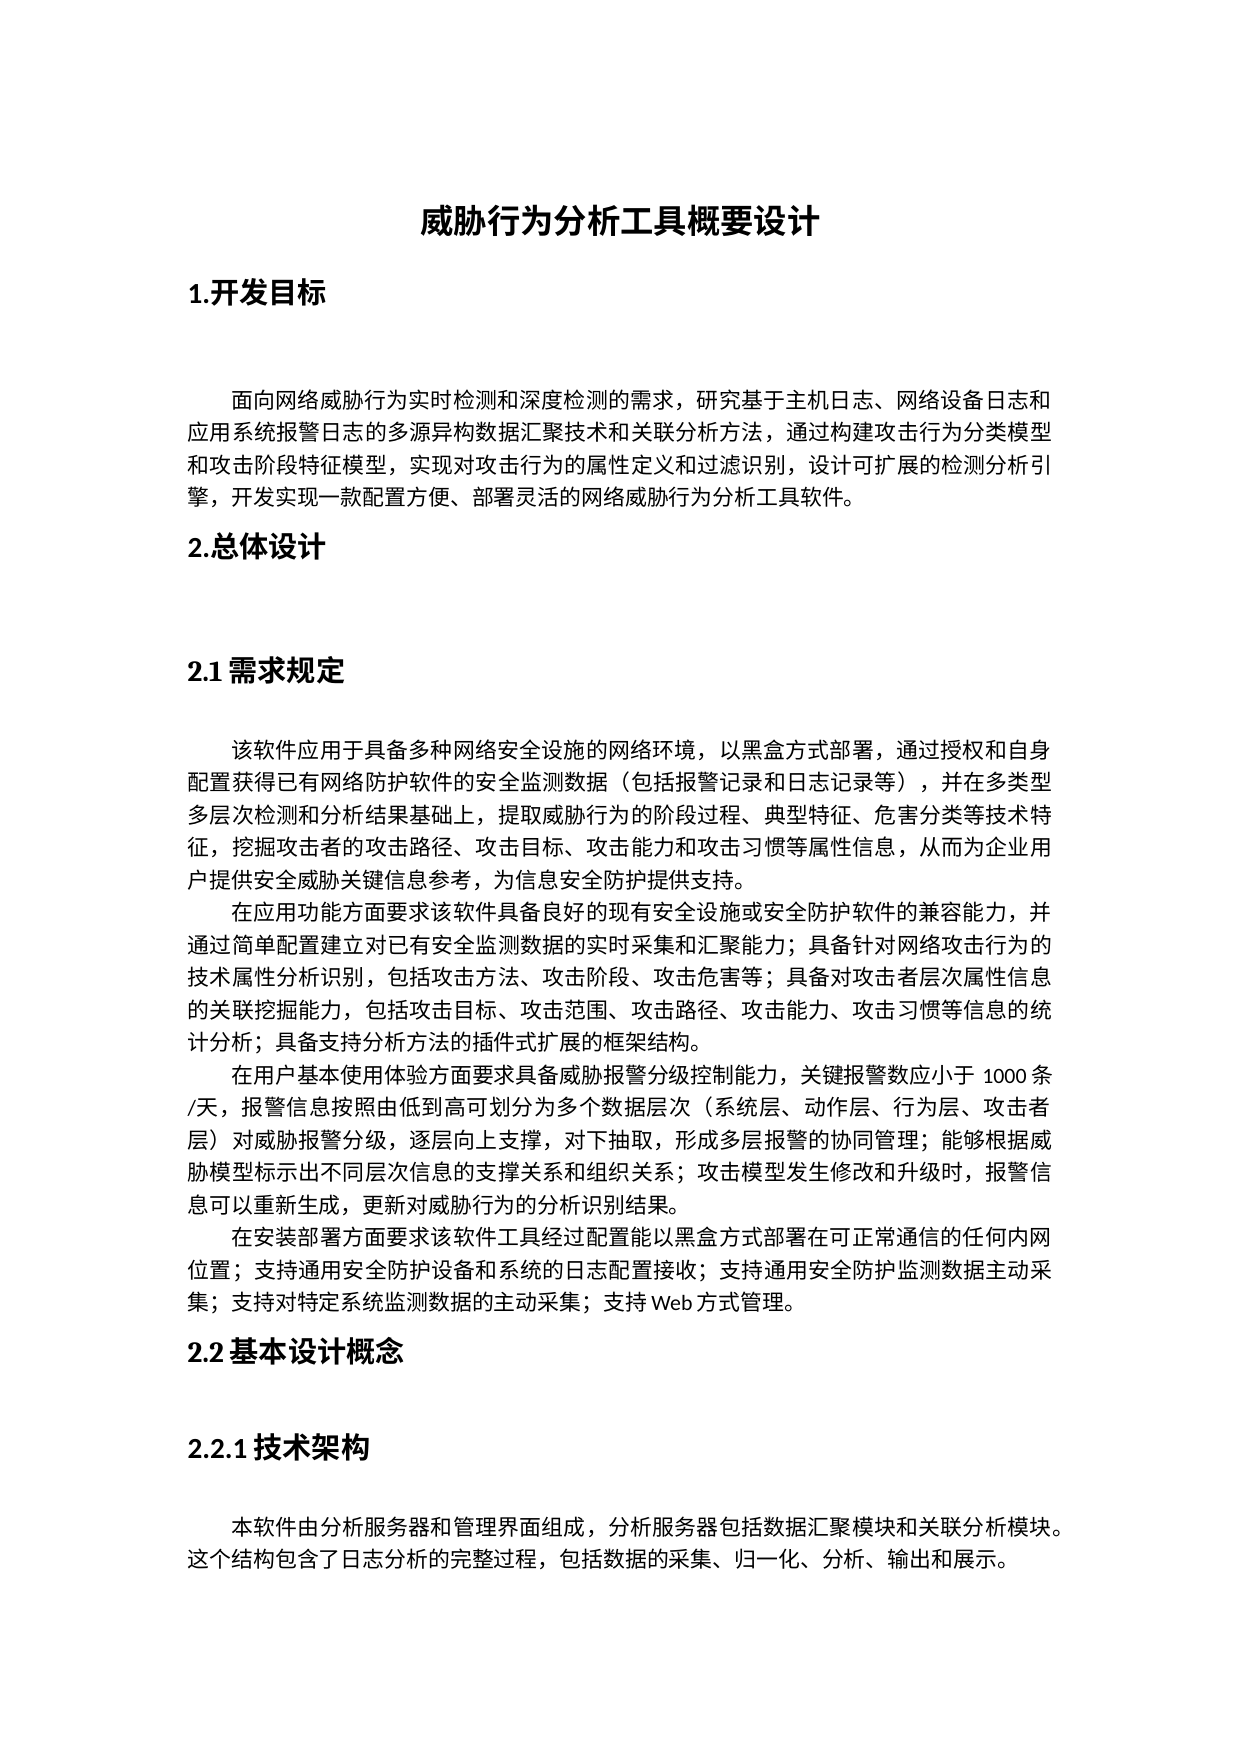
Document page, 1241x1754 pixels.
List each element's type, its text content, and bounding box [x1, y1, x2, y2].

subtitle 2.2.1技术架构 [187, 1413, 1053, 1478]
text 该软件应用于具备多种网络安全设施的网络环境，以黑盒方式部署，通过授权和自身配置获得已有网络防护软件的安全监测数据（包括报警记录和日志记录等），并在多类型、多层次检测和分析结果基础上，提取威胁行为的阶段过程、典型特征、危害分类等技术特征，挖掘攻击者的攻击路径、攻击目标、攻击能力和攻击习惯等属性信息，从而为企业用户提供安全威胁关键信息参考，为信息安全防护提供支持。 [187, 732, 1053, 895]
subtitle 1.开发目标 [187, 258, 1053, 323]
text 本软件由分析服务器和管理界面组成，分析服务器包括数据汇聚模块和关联分析模块。这个结构包含了日志分析的完整过程，包括数据的采集、归一化、分析、输出和展示。 [187, 1509, 1053, 1574]
subtitle 2.总体设计 [187, 512, 1053, 577]
text 在安装部署方面要求该软件工具经过配置能以黑盒方式部署在可正常通信的任何内网位置；支持通用安全防护设备和系统的日志配置接收；支持通用安全防护监测数据主动采集；支持对特定系统监测数据的主动采集；支持Web方式管理。 [187, 1220, 1053, 1317]
title 威胁行为分析工具概要设计 [187, 187, 1053, 252]
text 面向网络威胁行为实时检测和深度检测的需求，研究基于主机日志、网络设备日志和应用系统报警日志的多源异构数据汇聚技术和关联分析方法，通过构建攻击行为分类模型和攻击阶段特征模型，实现对攻击行为的属性定义和过滤识别，设计可扩展的检测分析引擎，开发实现一款配置方便、部署灵活的网络威胁行为分析工具软件。 [187, 382, 1053, 512]
text 在用户基本使用体验方面要求具备威胁报警分级控制能力，关键报警数应小于1000条/天，报警信息按照由低到高可划分为多个数据层次（系统层、动作层、行为层、攻击者层）对威胁报警分级，逐层向上支撑，对下抽取，形成多层报警的协同管理；能够根据威胁模型标示出不同层次信息的支撑关系和组织关系；攻击模型发生修改和升级时，报警信息可以重新生成，更新对威胁行为的分析识别结果。 [187, 1057, 1053, 1220]
subtitle 2.1需求规定 [187, 637, 1053, 702]
subtitle 2.2基本设计概念 [187, 1317, 1053, 1382]
text 在应用功能方面要求该软件具备良好的现有安全设施或安全防护软件的兼容能力，并通过简单配置建立对已有安全监测数据的实时采集和汇聚能力；具备针对网络攻击行为的技术属性分析识别，包括攻击方法、攻击阶段、攻击危害等；具备对攻击者层次属性信息的关联挖掘能力，包括攻击目标、攻击范围、攻击路径、攻击能力、攻击习惯等信息的统计分析；具备支持分析方法的插件式扩展的框架结构。 [187, 895, 1053, 1057]
